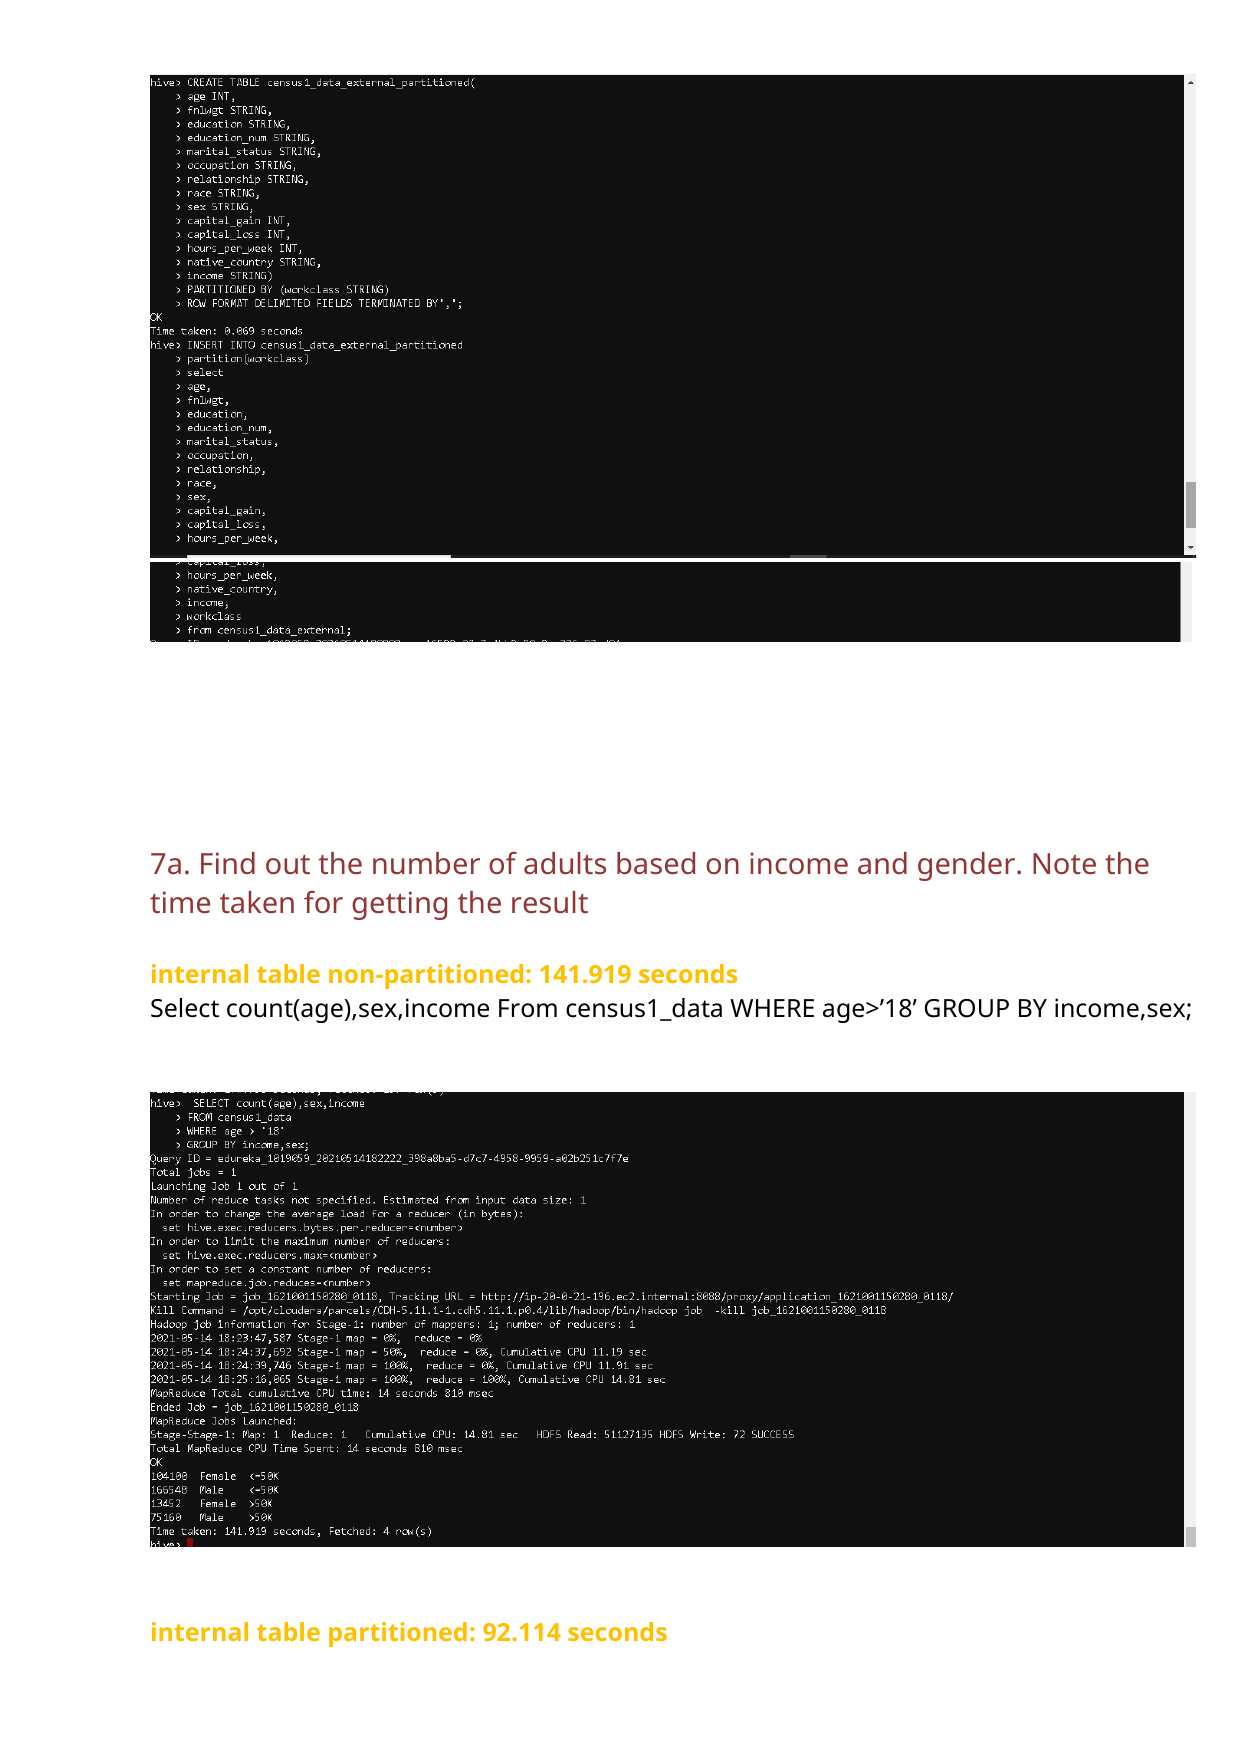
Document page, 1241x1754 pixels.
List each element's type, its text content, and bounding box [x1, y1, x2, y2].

picture [150, 73, 1197, 558]
text internal table non-partitioned: 141.919 seconds [150, 956, 1196, 990]
text 7a. Find out the number of adults based on income and gender. Note the time taken for getting the result [150, 843, 1196, 922]
text Select count(age),sex,income From census1_data WHERE age>’18’ GROUP BY income,sex; [150, 990, 1196, 1024]
picture [150, 562, 1193, 642]
text internal table partitioned: 92.114 seconds [150, 1614, 1196, 1649]
picture [150, 1092, 1197, 1547]
